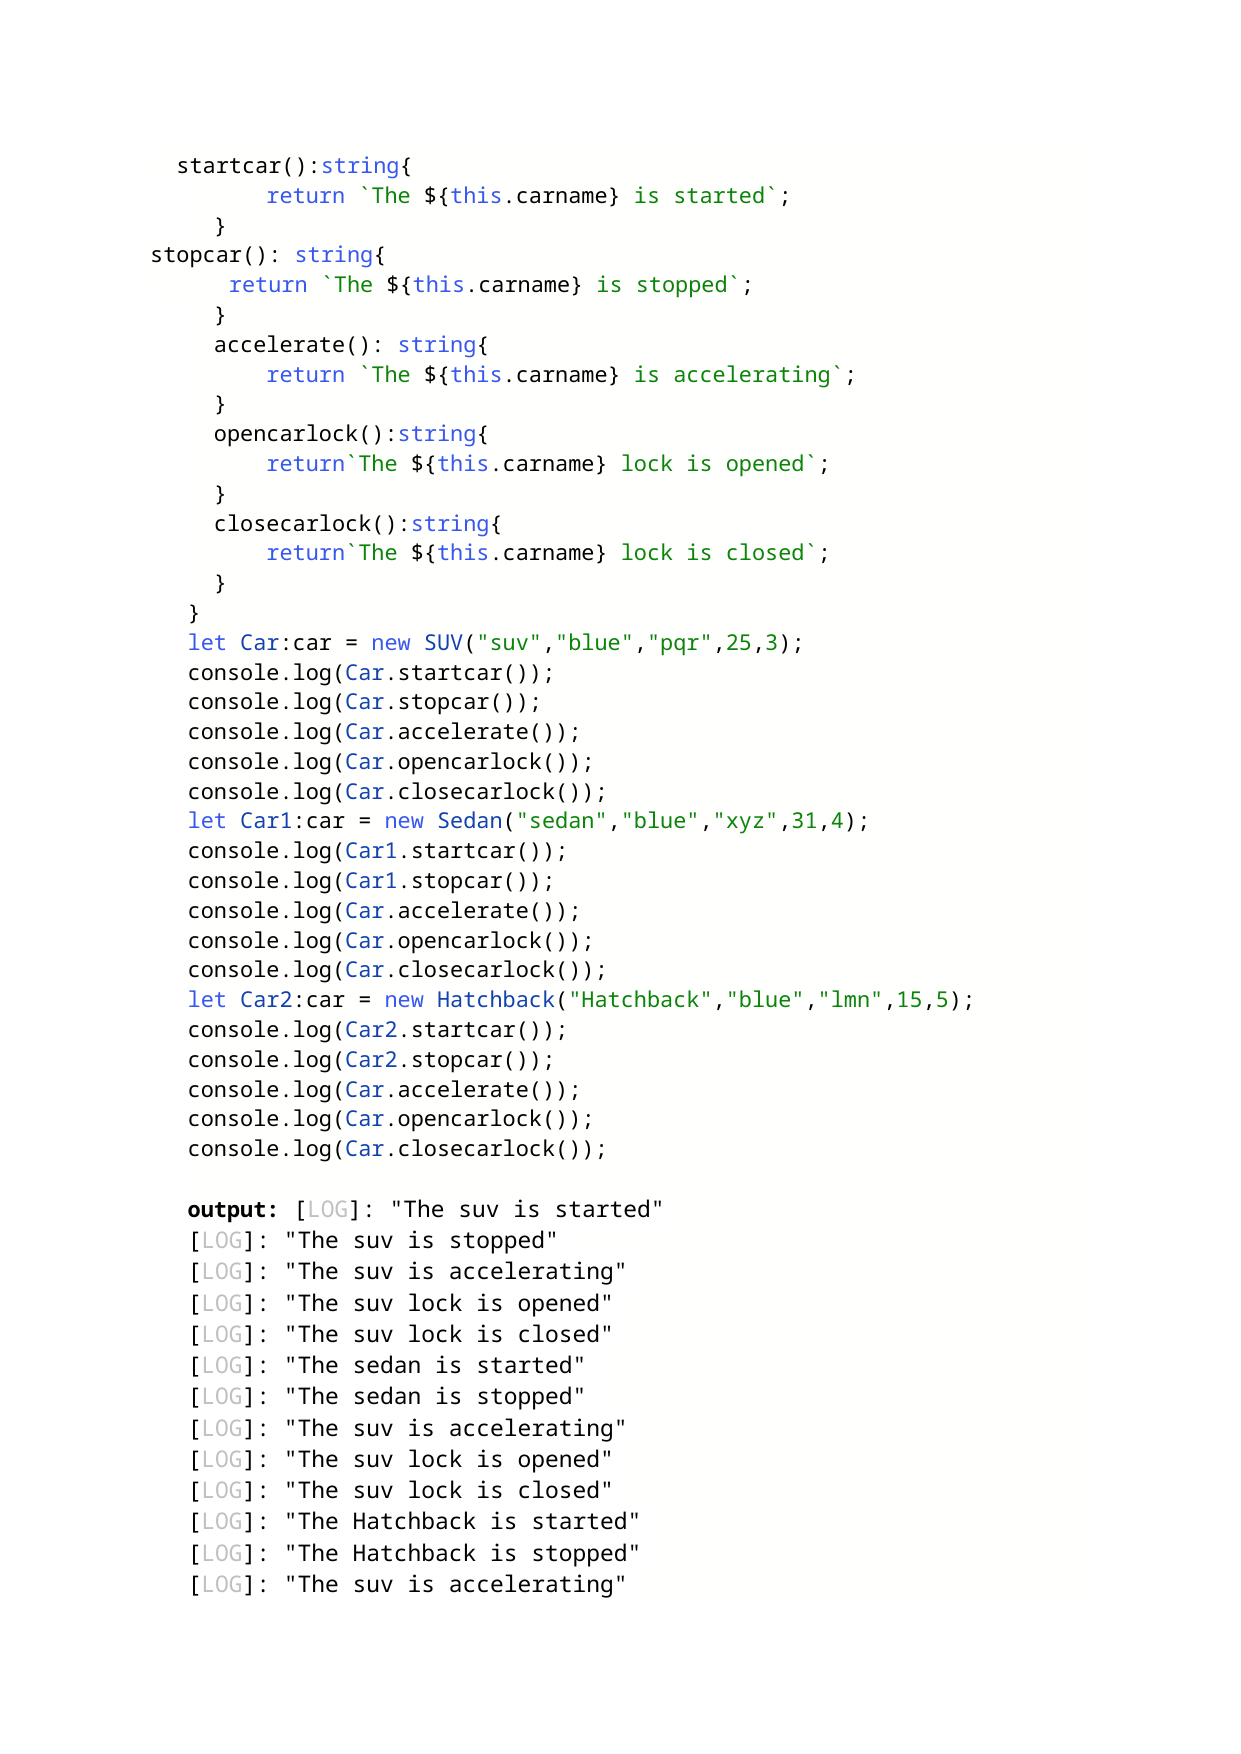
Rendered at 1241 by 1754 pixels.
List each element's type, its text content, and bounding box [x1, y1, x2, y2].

list console.log(Car.opencarlock()); [187, 1103, 1090, 1133]
list let Car:car = new SUV("suv","blue","pqr",25,3); [187, 627, 1090, 656]
list console.log(Car.accelerate()); [187, 895, 1090, 924]
list let Car1:car = new Sedan("sedan","blue","xyz",31,4); [187, 805, 1090, 835]
list console.log(Car2.stopcar()); [187, 1044, 1090, 1073]
list return`The ${this.carname} lock is opened`; [187, 448, 1090, 478]
text startcar():string{ [150, 150, 1090, 180]
list console.log(Car.accelerate()); [187, 1073, 1090, 1103]
list } [187, 209, 1090, 239]
list let Car2:car = new Hatchback("Hatchback","blue","lmn",15,5); [187, 984, 1090, 1014]
list return`The ${this.carname} lock is closed`; [187, 537, 1090, 567]
list console.log(Car.closecarlock()); [187, 1133, 1090, 1163]
list console.log(Car.closecarlock()); [187, 954, 1090, 984]
list return `The ${this.carname} is started`; [187, 180, 1090, 209]
list console.log(Car.stopcar()); [187, 686, 1090, 716]
list console.log(Car.opencarlock()); [187, 746, 1090, 776]
list } [187, 478, 1090, 507]
list opencarlock():string{ [187, 418, 1090, 448]
list accelerate(): string{ [187, 329, 1090, 358]
list } [187, 299, 1090, 329]
list closecarlock():string{ [187, 507, 1090, 537]
list console.log(Car.closecarlock()); [187, 776, 1090, 805]
list return `The ${this.carname} is accelerating`; [187, 358, 1090, 388]
list console.log(Car1.stopcar()); [187, 865, 1090, 895]
list console.log(Car1.startcar()); [187, 835, 1090, 865]
list } [187, 567, 1090, 597]
list console.log(Car2.startcar()); [187, 1014, 1090, 1044]
text stopcar(): string{ [150, 239, 1090, 269]
list console.log(Car.accelerate()); [187, 716, 1090, 746]
list } [187, 388, 1090, 418]
text return `The ${this.carname} is stopped`; [150, 269, 1090, 299]
list console.log(Car.opencarlock()); [187, 924, 1090, 954]
list console.log(Car.startcar()); [187, 656, 1090, 686]
list } [187, 597, 1090, 627]
